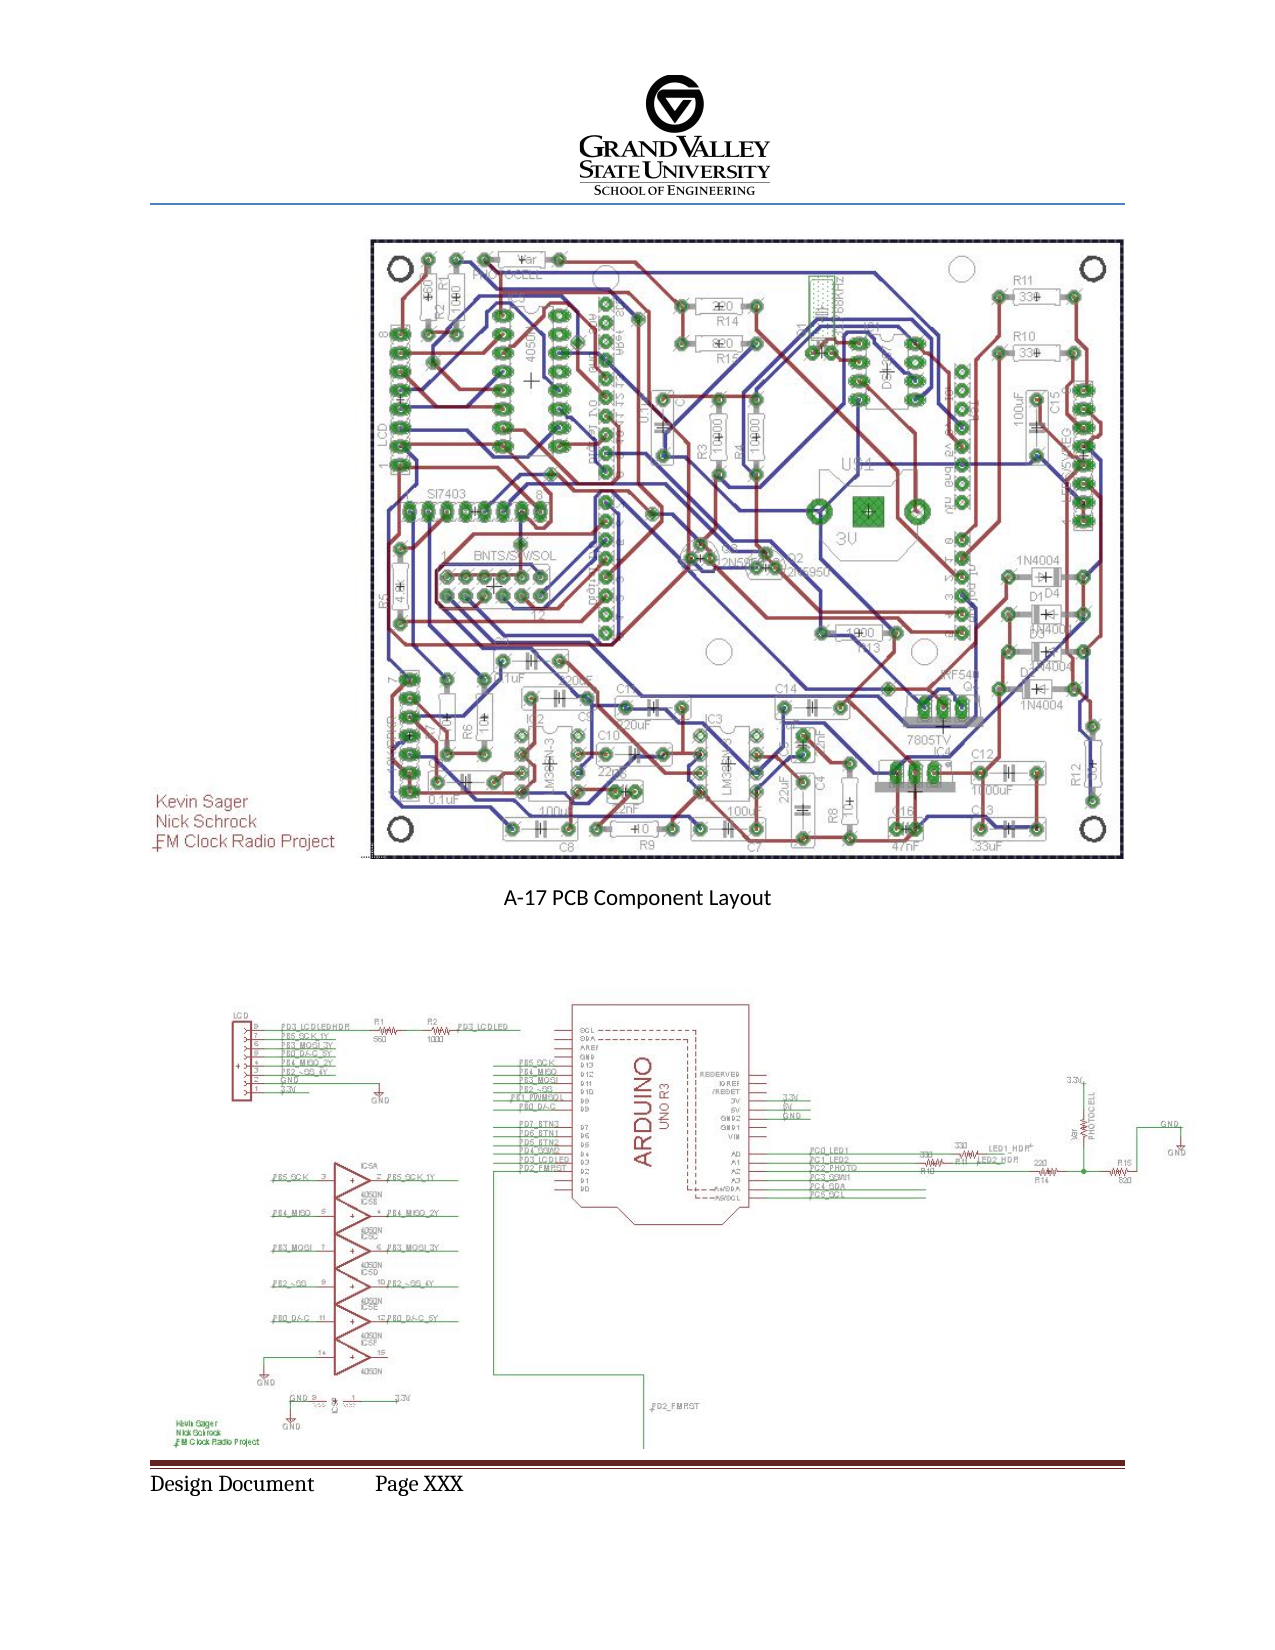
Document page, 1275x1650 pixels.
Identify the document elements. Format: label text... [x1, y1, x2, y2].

picture [150, 989, 1216, 1449]
picture [150, 236, 1125, 859]
text A-17 PCB Component Layout [150, 883, 1125, 912]
picture [579, 75, 770, 195]
